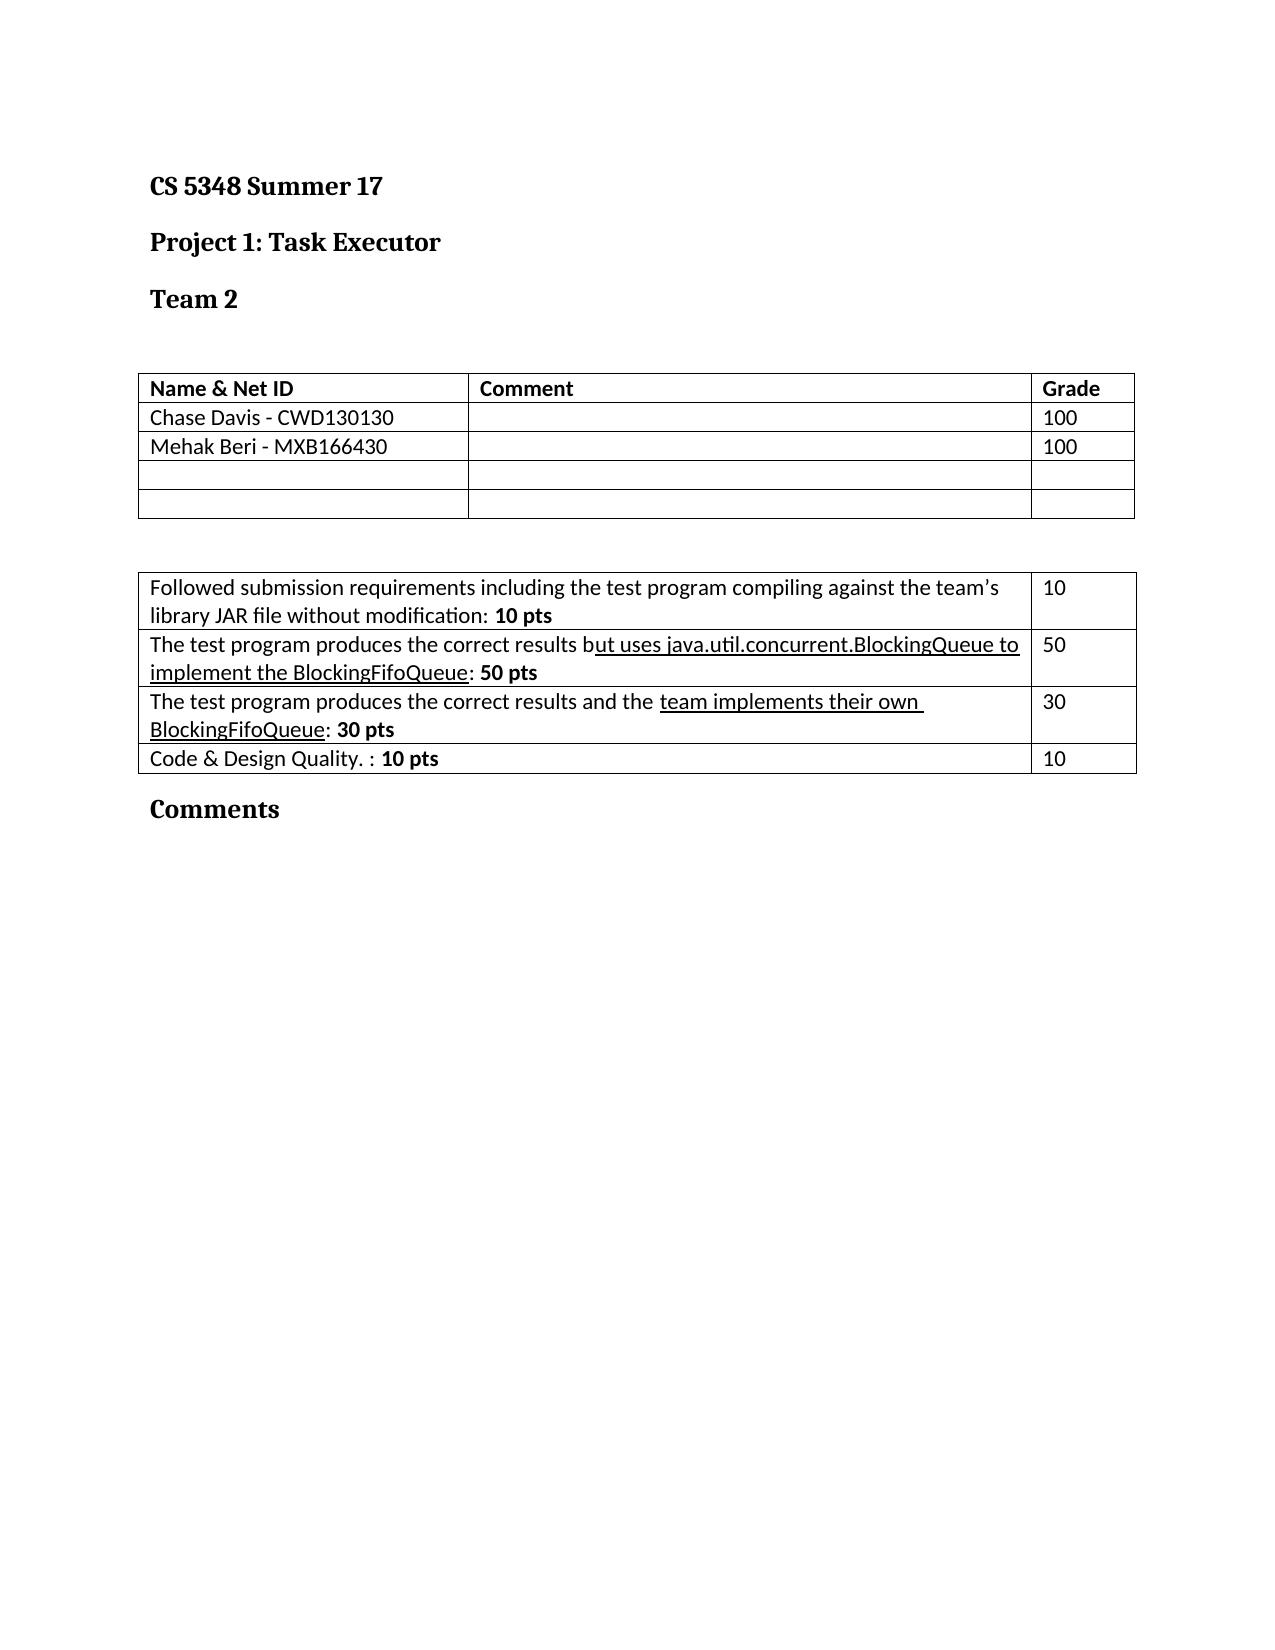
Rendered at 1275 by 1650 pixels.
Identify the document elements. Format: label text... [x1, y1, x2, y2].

table_cell [1032, 461, 1134, 489]
table_header Comment [469, 374, 1031, 402]
table_cell 30 [1032, 687, 1136, 743]
table_cell [139, 461, 468, 489]
table_cell 100 [1032, 403, 1134, 431]
table_cell Code & Design Quality. : 10 pts [139, 744, 1031, 772]
table_cell [1032, 490, 1134, 518]
table_cell [469, 403, 1031, 431]
table_cell The test program produces the correct results but uses java.util.concurrent.BlockingQueue to implement the BlockingFifoQueue: 50 pts [139, 630, 1031, 686]
table_cell [469, 461, 1031, 489]
table_cell [469, 432, 1031, 460]
table_header Grade [1032, 374, 1134, 402]
table_cell 10 [1032, 744, 1136, 772]
subtitle CS 5348 Summer 17 [150, 171, 1125, 202]
subtitle Team 2 [150, 284, 1125, 315]
table_cell Mehak Beri - MXB166430 [139, 432, 468, 460]
table_cell 100 [1032, 432, 1134, 460]
table_cell Chase Davis - CWD130130 [139, 403, 468, 431]
table_cell 50 [1032, 630, 1136, 686]
table_header Name & Net ID [139, 374, 468, 402]
table_cell The test program produces the correct results and the team implements their own BlockingFifoQueue: 30 pts [139, 687, 1031, 743]
subtitle Comments [150, 794, 1125, 825]
table_cell [139, 490, 468, 518]
table_cell [469, 490, 1031, 518]
subtitle Project 1: Task Executor [150, 227, 1125, 258]
table_header 10 [1032, 573, 1136, 629]
table_header Followed submission requirements including the test program compiling against the team’s library JAR file without modification: 10 pts [139, 573, 1031, 629]
